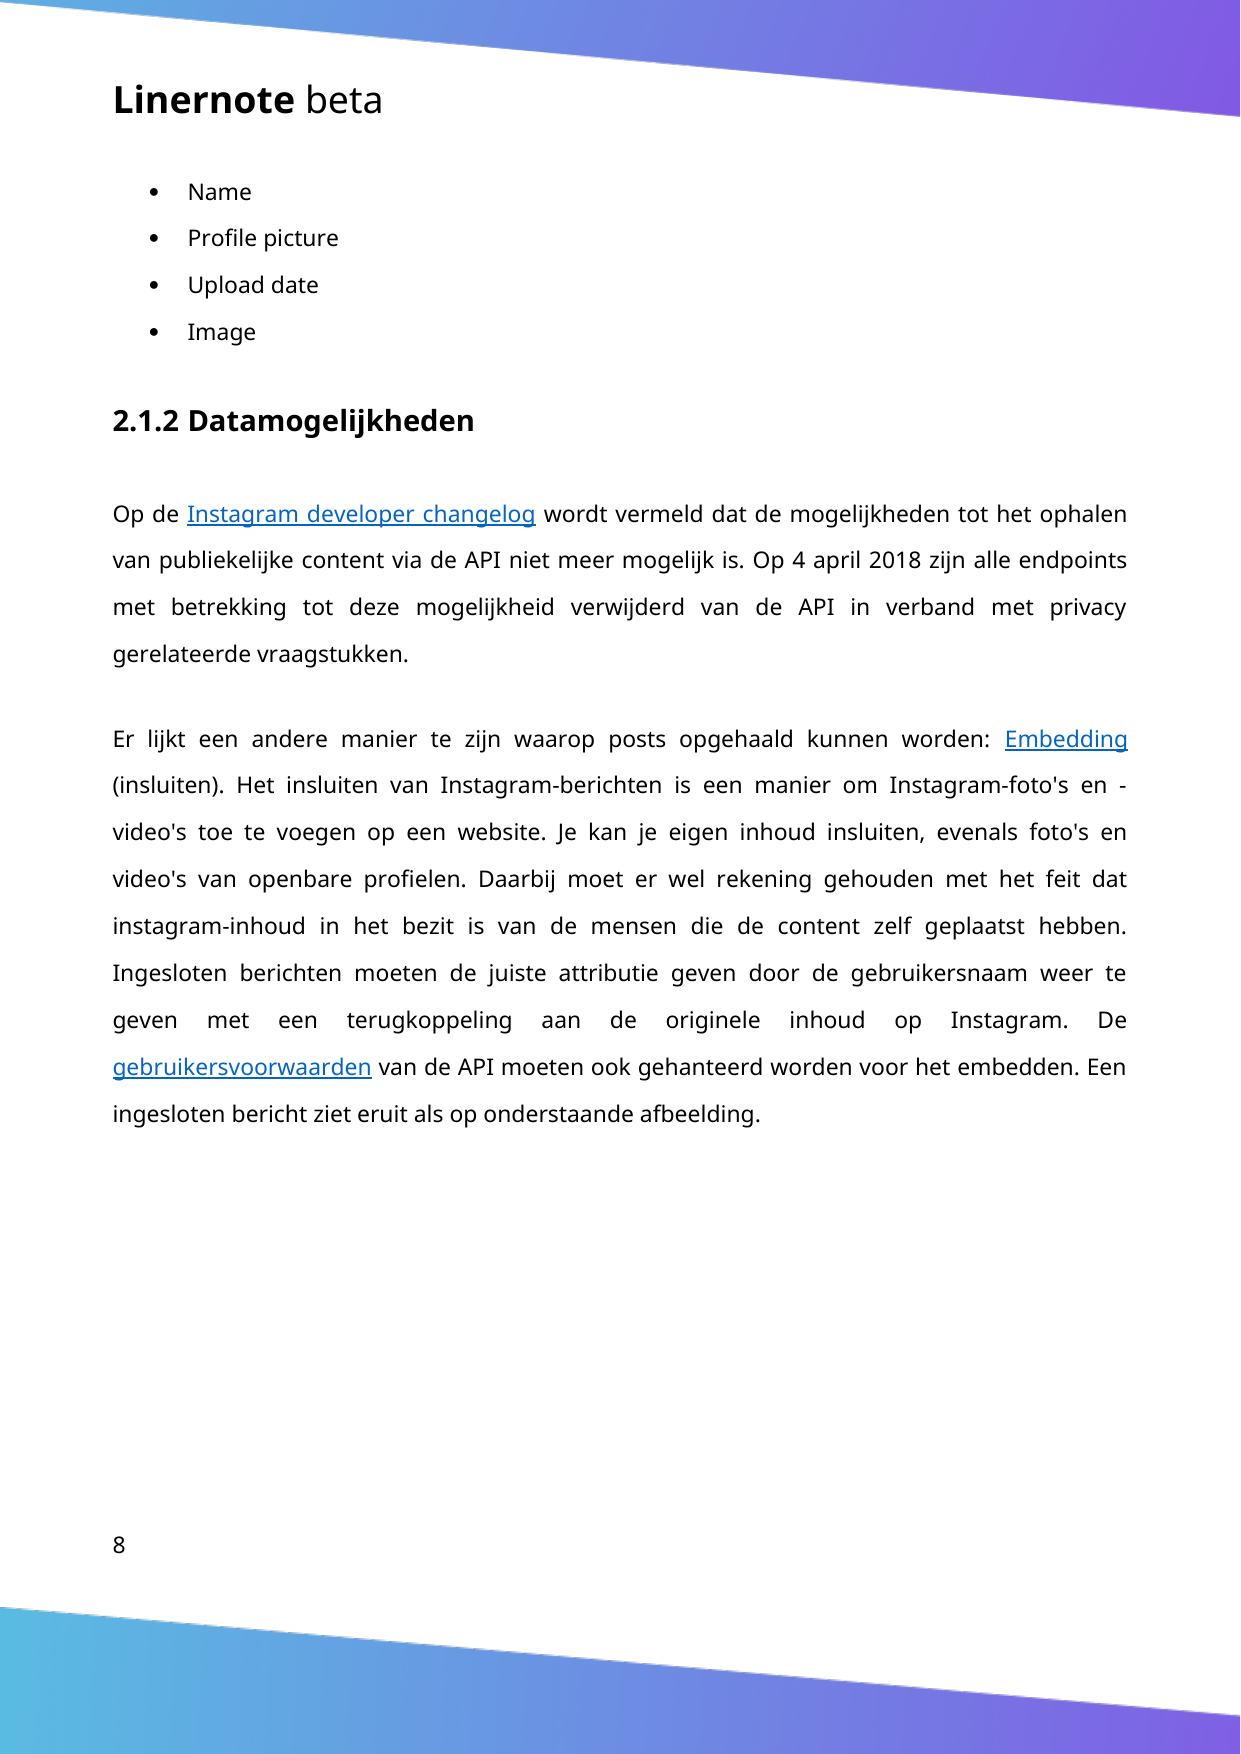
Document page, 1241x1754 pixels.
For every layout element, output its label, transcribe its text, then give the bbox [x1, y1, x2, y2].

picture [0, 1606, 1241, 1754]
picture [0, 0, 1241, 120]
subtitle Datamogelijkheden [112, 401, 1128, 440]
list Image [150, 316, 1128, 347]
list Name [150, 176, 1128, 207]
text Er lijkt een andere manier te zijn waarop posts opgehaald kunnen worden: Embedding (insluiten). Het insluiten van Instagram-berichten is een manier om Instagram-foto's en -video's toe te voegen op een website. Je kan je eigen inhoud insluiten, evenals foto's en video's van openbare profielen. Daarbij moet er wel rekening gehouden met het feit dat instagram-inhoud in het bezit is van de mensen die de content zelf geplaatst hebben. Ingesloten berichten moeten de juiste attributie geven door de gebruikersnaam weer te geven met een terugkoppeling aan de originele inhoud op Instagram. De gebruikersvoorwaarden van de API moeten ook gehanteerd worden voor het embedden. Een ingesloten bericht ziet eruit als op onderstaande afbeelding. [112, 722, 1128, 1129]
list Profile picture [150, 222, 1128, 254]
text Op de Instagram developer changelog wordt vermeld dat de mogelijkheden tot het ophalen van publiekelijke content via de API niet meer mogelijk is. Op 4 april 2018 zijn alle endpoints met betrekking tot deze mogelijkheid verwijderd van de API in verband met privacy gerelateerde vraagstukken. [112, 497, 1128, 669]
list Upload date [150, 269, 1128, 301]
